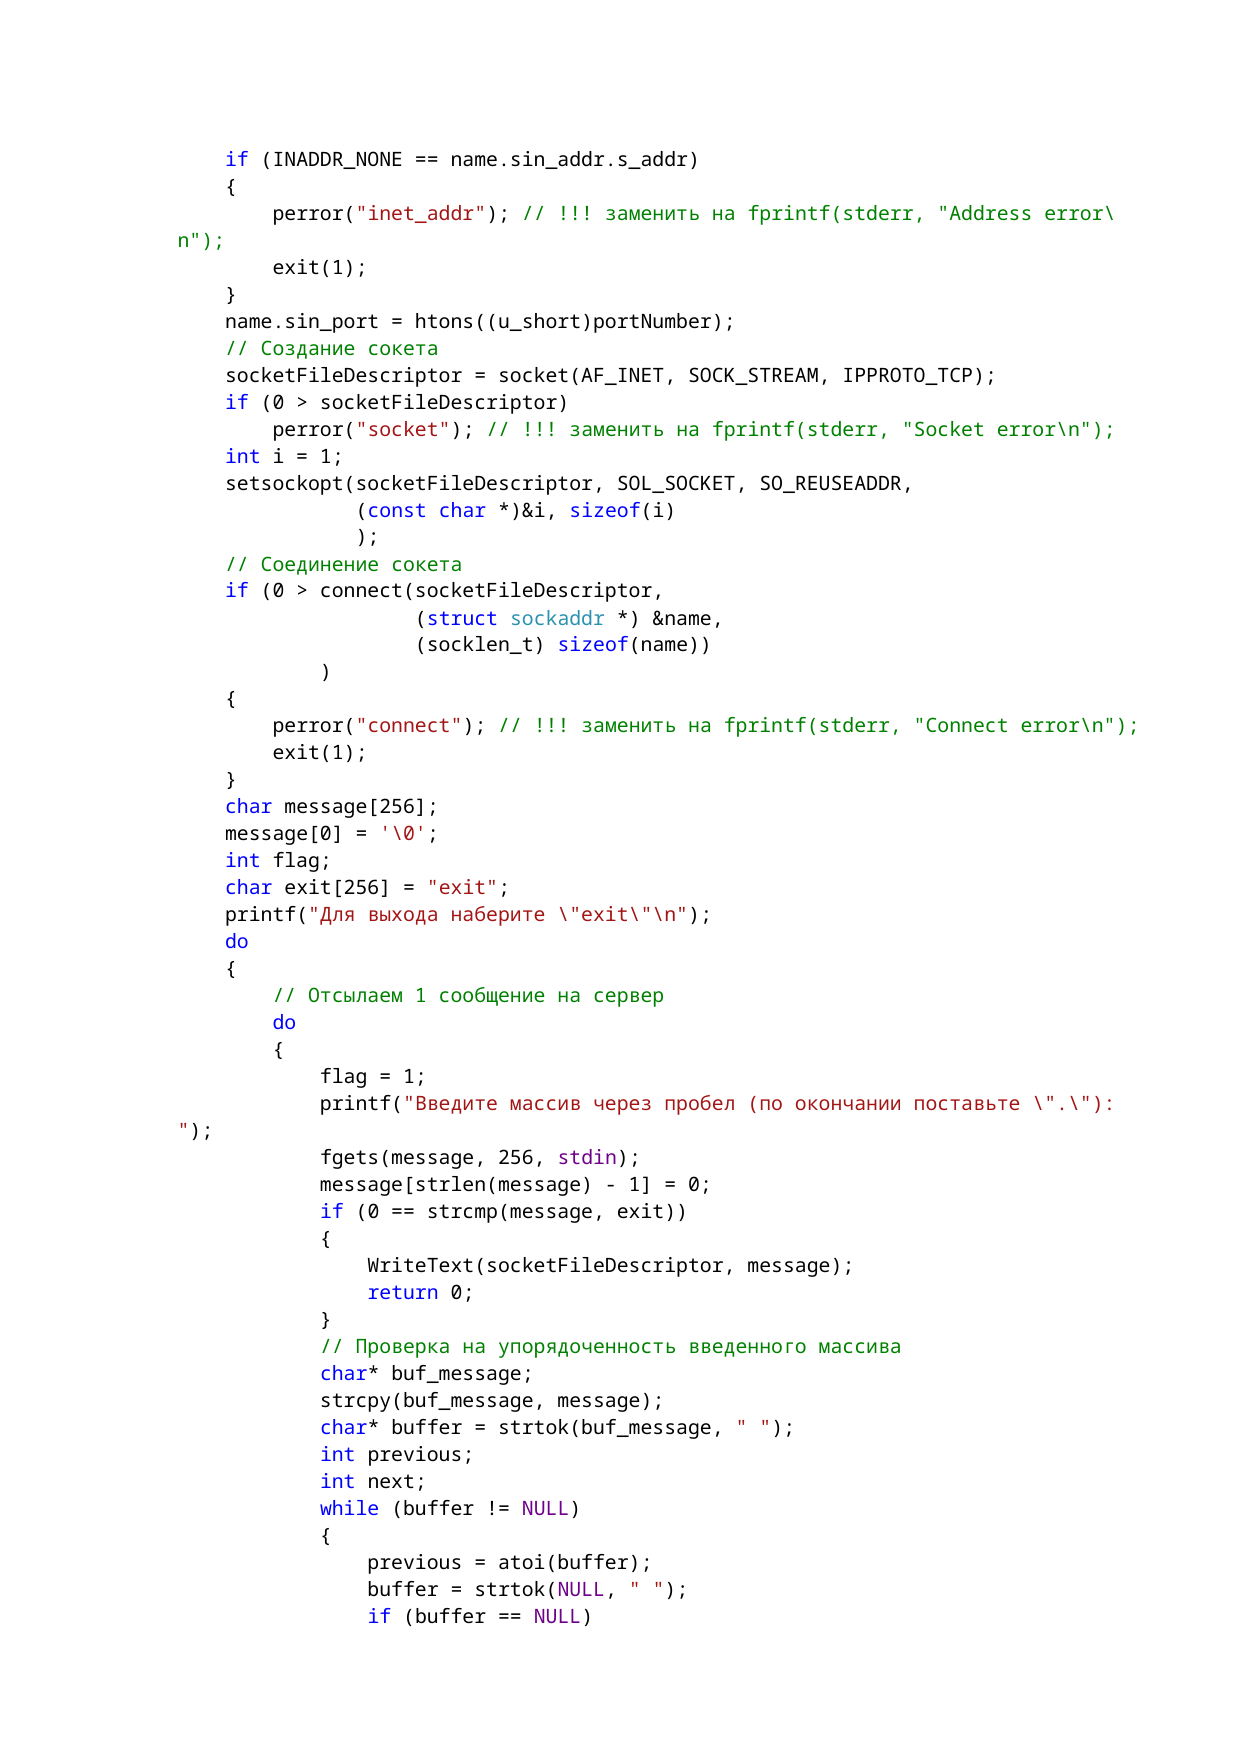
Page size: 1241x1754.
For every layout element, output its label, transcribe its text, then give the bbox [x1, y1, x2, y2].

text if (0 > socketFileDescriptor) [177, 388, 1152, 415]
text char* buf_message; [177, 1359, 1152, 1386]
text return 0; [177, 1278, 1152, 1305]
text { [177, 685, 1152, 712]
text if (0 > connect(socketFileDescriptor, [177, 577, 1152, 604]
text int flag; [177, 847, 1152, 873]
text printf("Введите массив через пробел (по окончании поставьте \".\"): "); [177, 1089, 1152, 1143]
text fgets(message, 256, stdin); [177, 1143, 1152, 1170]
text message[strlen(message) - 1] = 0; [177, 1170, 1152, 1197]
text // Отсылаем 1 сообщение на сервер [177, 981, 1152, 1008]
text char* buffer = strtok(buf_message, " "); [177, 1413, 1152, 1440]
text { [177, 1035, 1152, 1062]
text (struct sockaddr *) &name, [177, 604, 1152, 631]
text perror("inet_addr"); // !!! заменить на fprintf(stderr, "Address error\n"); [177, 199, 1152, 253]
text } [177, 280, 1152, 307]
text { [177, 954, 1152, 981]
text ); [177, 523, 1152, 550]
text previous = atoi(buffer); [177, 1548, 1152, 1575]
text WriteText(socketFileDescriptor, message); [177, 1251, 1152, 1278]
text name.sin_port = htons((u_short)portNumber); [177, 307, 1152, 334]
text perror("connect"); // !!! заменить на fprintf(stderr, "Connect error\n"); [177, 712, 1152, 739]
text do [177, 927, 1152, 954]
text { [177, 1521, 1152, 1548]
text int previous; [177, 1440, 1152, 1467]
text if (buffer == NULL) [177, 1602, 1152, 1629]
text { [177, 1224, 1152, 1251]
text ) [177, 658, 1152, 685]
text { [177, 172, 1152, 199]
text // Проверка на упорядоченность введенного массива [177, 1332, 1152, 1359]
text do [177, 1008, 1152, 1035]
text (const char *)&i, sizeof(i) [177, 496, 1152, 523]
text flag = 1; [177, 1062, 1152, 1089]
text } [177, 766, 1152, 793]
text } [177, 1305, 1152, 1332]
text perror("socket"); // !!! заменить на fprintf(stderr, "Socket error\n"); [177, 415, 1152, 442]
text // Соединение сокета [177, 550, 1152, 577]
text message[0] = '\0'; [177, 819, 1152, 847]
text char exit[256] = "exit"; [177, 873, 1152, 901]
text char message[256]; [177, 793, 1152, 819]
text (socklen_t) sizeof(name)) [177, 631, 1152, 658]
text int i = 1; [177, 442, 1152, 469]
text setsockopt(socketFileDescriptor, SOL_SOCKET, SO_REUSEADDR, [177, 469, 1152, 496]
text printf("Для выхода наберите \"exit\"\n"); [177, 901, 1152, 927]
text strcpy(buf_message, message); [177, 1386, 1152, 1413]
text buffer = strtok(NULL, " "); [177, 1575, 1152, 1602]
text if (INADDR_NONE == name.sin_addr.s_addr) [177, 145, 1152, 172]
text exit(1); [177, 253, 1152, 280]
text while (buffer != NULL) [177, 1494, 1152, 1521]
text socketFileDescriptor = socket(AF_INET, SOCK_STREAM, IPPROTO_TCP); [177, 361, 1152, 388]
text if (0 == strcmp(message, exit)) [177, 1197, 1152, 1224]
text int next; [177, 1467, 1152, 1494]
text exit(1); [177, 739, 1152, 766]
text // Создание сокета [177, 334, 1152, 361]
